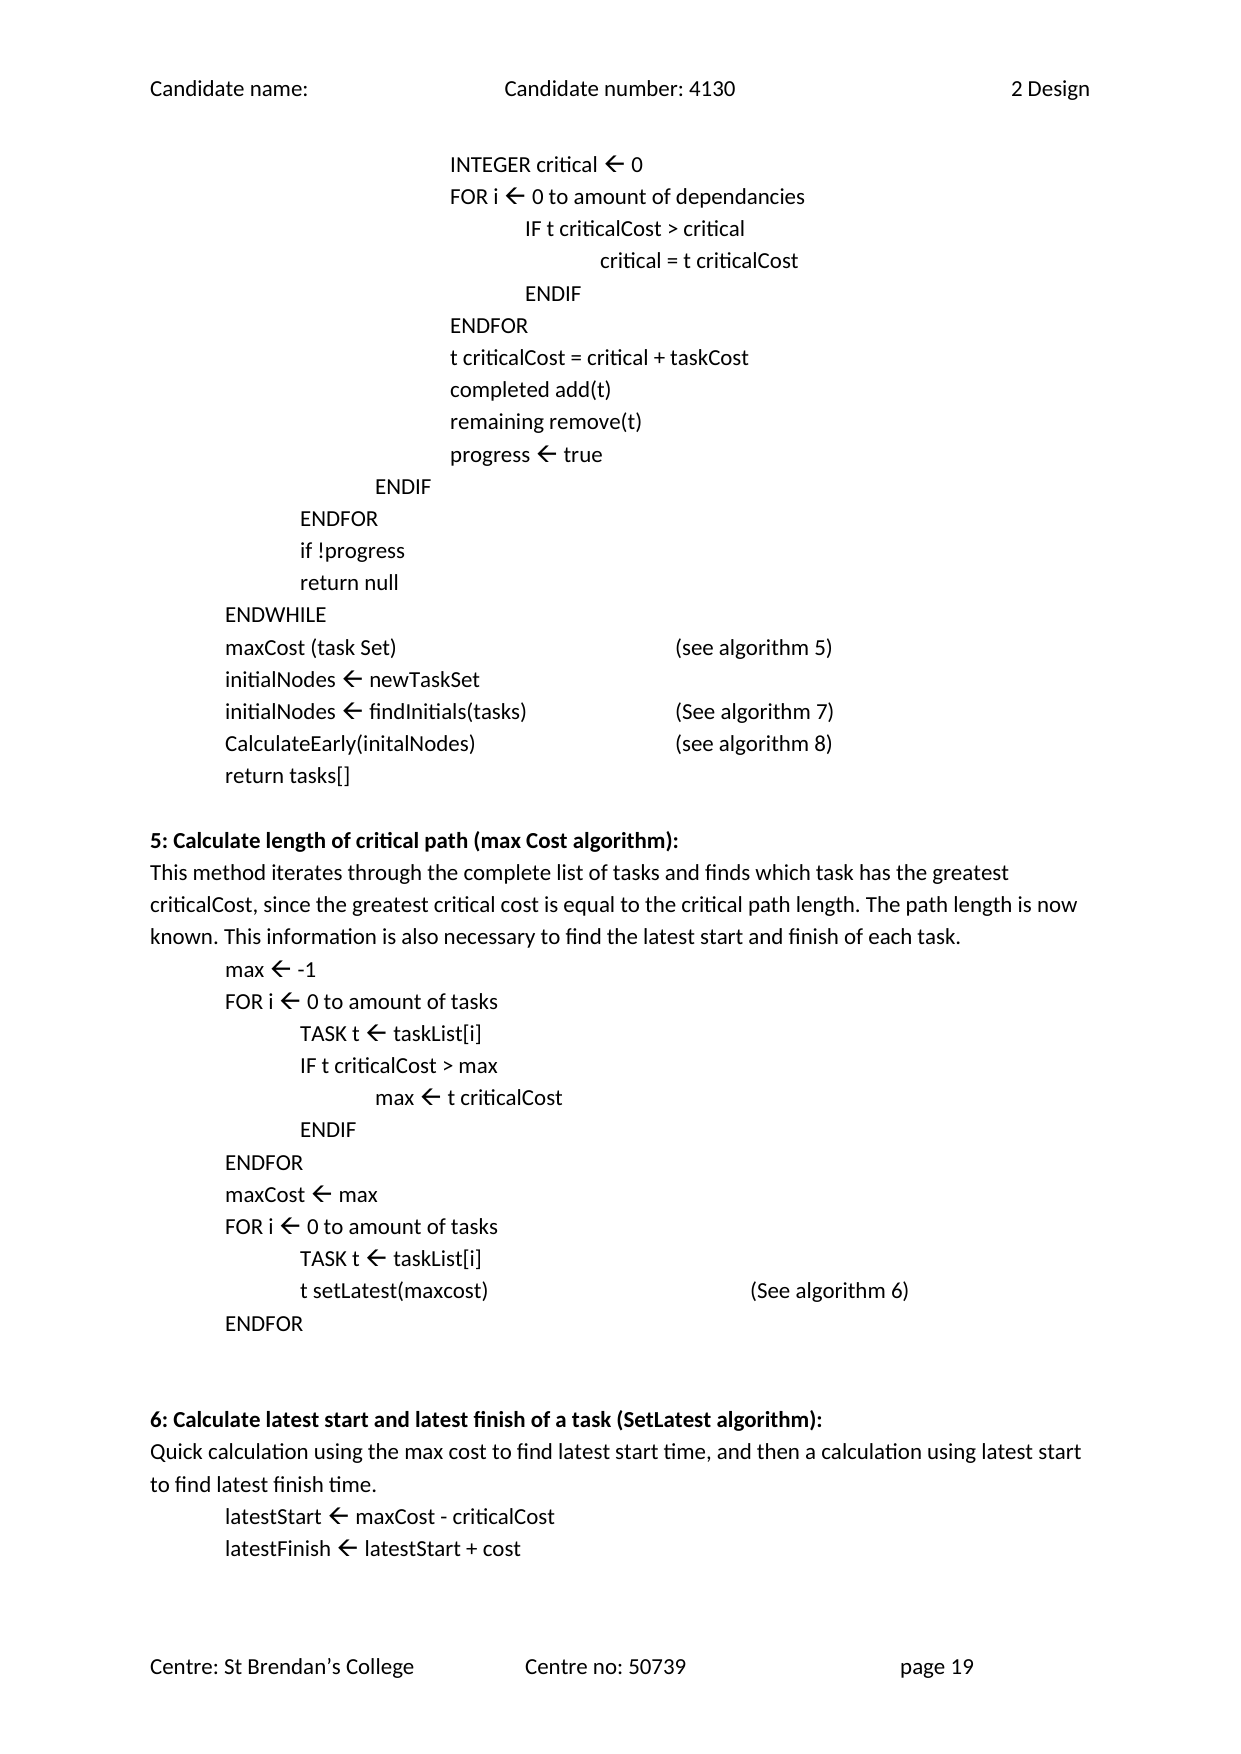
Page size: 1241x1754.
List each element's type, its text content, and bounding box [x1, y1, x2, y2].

text CalculateEarly(initalNodes) (see algorithm 8) [150, 729, 1090, 757]
text remaining remove(t) [150, 407, 1090, 436]
text maxCost (task Set) (see algorithm 5) [150, 633, 1090, 661]
text latestStart maxCost - criticalCost [150, 1502, 1090, 1530]
text IF t criticalCost > critical [150, 214, 1090, 242]
text initialNodes newTaskSet [150, 665, 1090, 693]
text FOR i 0 to amount of tasks [150, 987, 1090, 1015]
text maxCost max [150, 1180, 1090, 1208]
text ENDWHILE [150, 601, 1090, 629]
text FOR i 0 to amount of tasks [150, 1212, 1090, 1240]
text initialNodes findInitials(tasks) (See algorithm 7) [150, 697, 1090, 725]
text This method iterates through the complete list of tasks and finds which task has the greatest criticalCost, since the greatest critical cost is equal to the critical path length. The path length is now known. This information is also necessary to find the latest start and finish of each task. [150, 858, 1090, 951]
text 5: Calculate length of critical path (max Cost algorithm): [150, 826, 1090, 854]
text latestFinish latestStart + cost [150, 1534, 1090, 1562]
text completed add(t) [375, 375, 1090, 403]
text max -1 [150, 955, 1090, 983]
text ENDIF [150, 472, 1090, 500]
text ENDFOR [150, 1309, 1090, 1337]
text FOR i 0 to amount of dependancies [150, 182, 1090, 210]
text TASK t taskList[i] [150, 1244, 1090, 1272]
text TASK t taskList[i] [150, 1019, 1090, 1047]
text ENDFOR [150, 1148, 1090, 1176]
text IF t criticalCost > max [150, 1051, 1090, 1079]
text Quick calculation using the max cost to find latest start time, and then a calculation using latest start to find latest finish time. [150, 1437, 1090, 1498]
text t setLatest(maxcost) (See algorithm 6) [150, 1277, 1090, 1304]
text return tasks[] [150, 762, 1090, 789]
text t criticalCost = critical + taskCost [150, 343, 1090, 371]
text INTEGER critical 0 [150, 150, 1090, 178]
text ENDFOR [150, 504, 1090, 532]
text max t criticalCost [150, 1083, 1090, 1111]
text if !progress [150, 536, 1090, 564]
text ENDIF [150, 1116, 1090, 1144]
text progress true [150, 440, 1090, 468]
text 6: Calculate latest start and latest finish of a task (SetLatest algorithm): [150, 1405, 1090, 1433]
text ENDIF [150, 279, 1090, 307]
text critical = t criticalCost [150, 247, 1090, 274]
text return null [150, 568, 1090, 596]
text ENDFOR [150, 311, 1090, 339]
